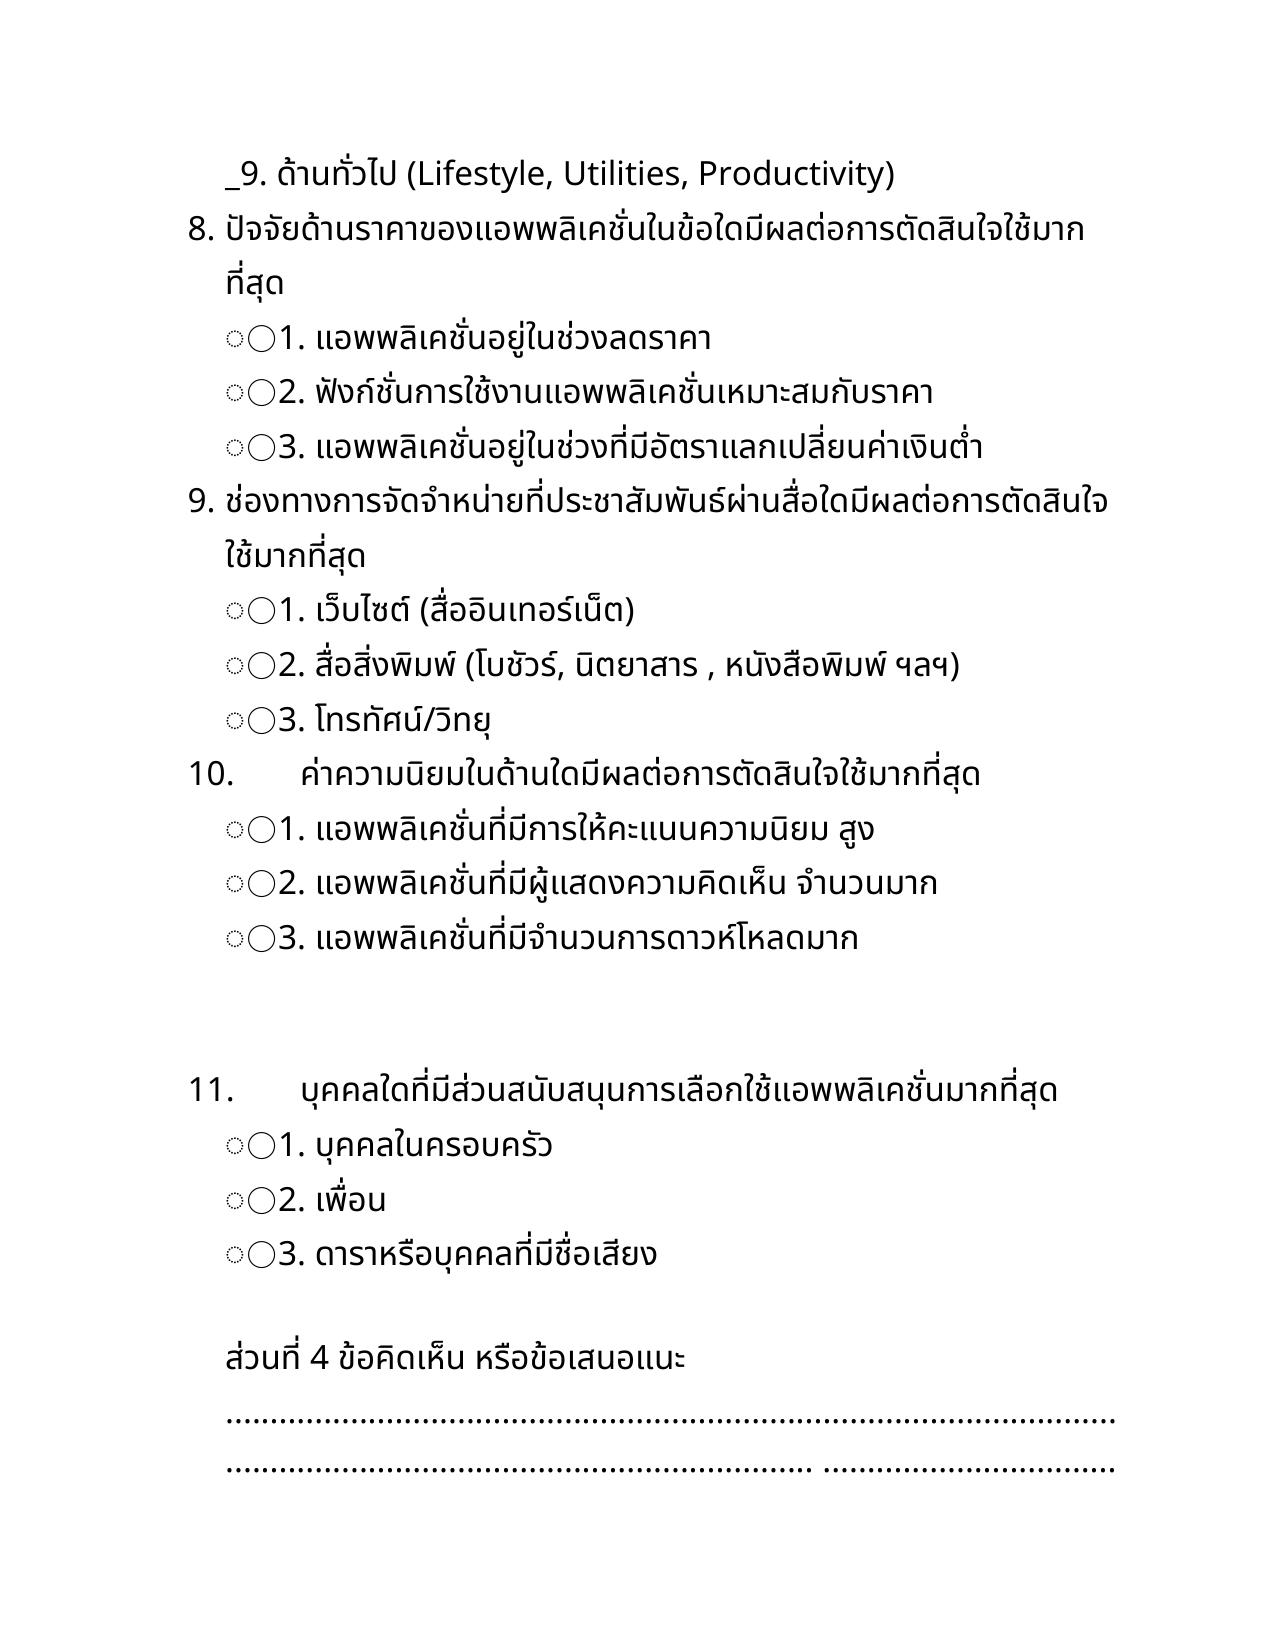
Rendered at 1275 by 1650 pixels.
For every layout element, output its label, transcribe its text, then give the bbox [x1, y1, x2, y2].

list _9. ด้านทั่วไป (Lifestyle, Utilities, Productivity) [225, 150, 1125, 201]
list ⃝1. แอพพลิเคชั่นอยู่ในช่วงลดราคา [225, 313, 1125, 364]
list ⃝1. บุคคลในครอบครัว [225, 1121, 1125, 1171]
list ⃝3. โทรทัศน์/วิทยุ [225, 695, 1125, 746]
list ⃝3. ดาราหรือบุคคลที่มีชื่อเสียง [225, 1230, 1125, 1281]
list บุคคลใดที่มีส่วนสนับสนุนการเลือกใช้แอพพลิเคชั่นมากที่สุด [187, 1066, 1125, 1117]
list ช่องทางการจัดจำหน่ายที่ประชาสัมพันธ์ผ่านสื่อใดมีผลต่อการตัดสินใจใช้มากที่สุด [187, 477, 1125, 582]
list ⃝1. เว็บไซต์ (สื่ออินเทอร์เน็ต) [225, 586, 1125, 637]
list ⃝2. แอพพลิเคชั่นที่มีผู้แสดงความคิดเห็น จำนวนมาก [225, 859, 1125, 910]
list ค่าความนิยมในด้านใดมีผลต่อการตัดสินใจใช้มากที่สุด [187, 750, 1125, 801]
list ⃝2. เพื่อน [225, 1175, 1125, 1226]
list ⃝2. สื่อสิ่งพิมพ์ (โบชัวร์, นิตยาสาร , หนังสือพิมพ์ ฯลฯ) [225, 641, 1125, 691]
list ปัจจัยด้านราคาของแอพพลิเคชั่นในข้อใดมีผลต่อการตัดสินใจใช้มากที่สุด [187, 204, 1125, 309]
list ⃝3. แอพพลิเคชั่นอยู่ในช่วงที่มีอัตราแลกเปลี่ยนค่าเงินต่ำ [225, 423, 1125, 473]
list ⃝3. แอพพลิเคชั่นที่มีจำนวนการดาวห์โหลดมาก [225, 914, 1125, 964]
list ⃝2. ฟังก์ชั่นการใช้งานแอพพลิเคชั่นเหมาะสมกับราคา [225, 368, 1125, 419]
list ⃝1. แอพพลิเคชั่นที่มีการให้คะแนนความนิยม สูง [225, 804, 1125, 855]
list ส่วนที่ 4 ข้อคิดเห็น หรือข้อเสนอแนะ [225, 1333, 1125, 1384]
